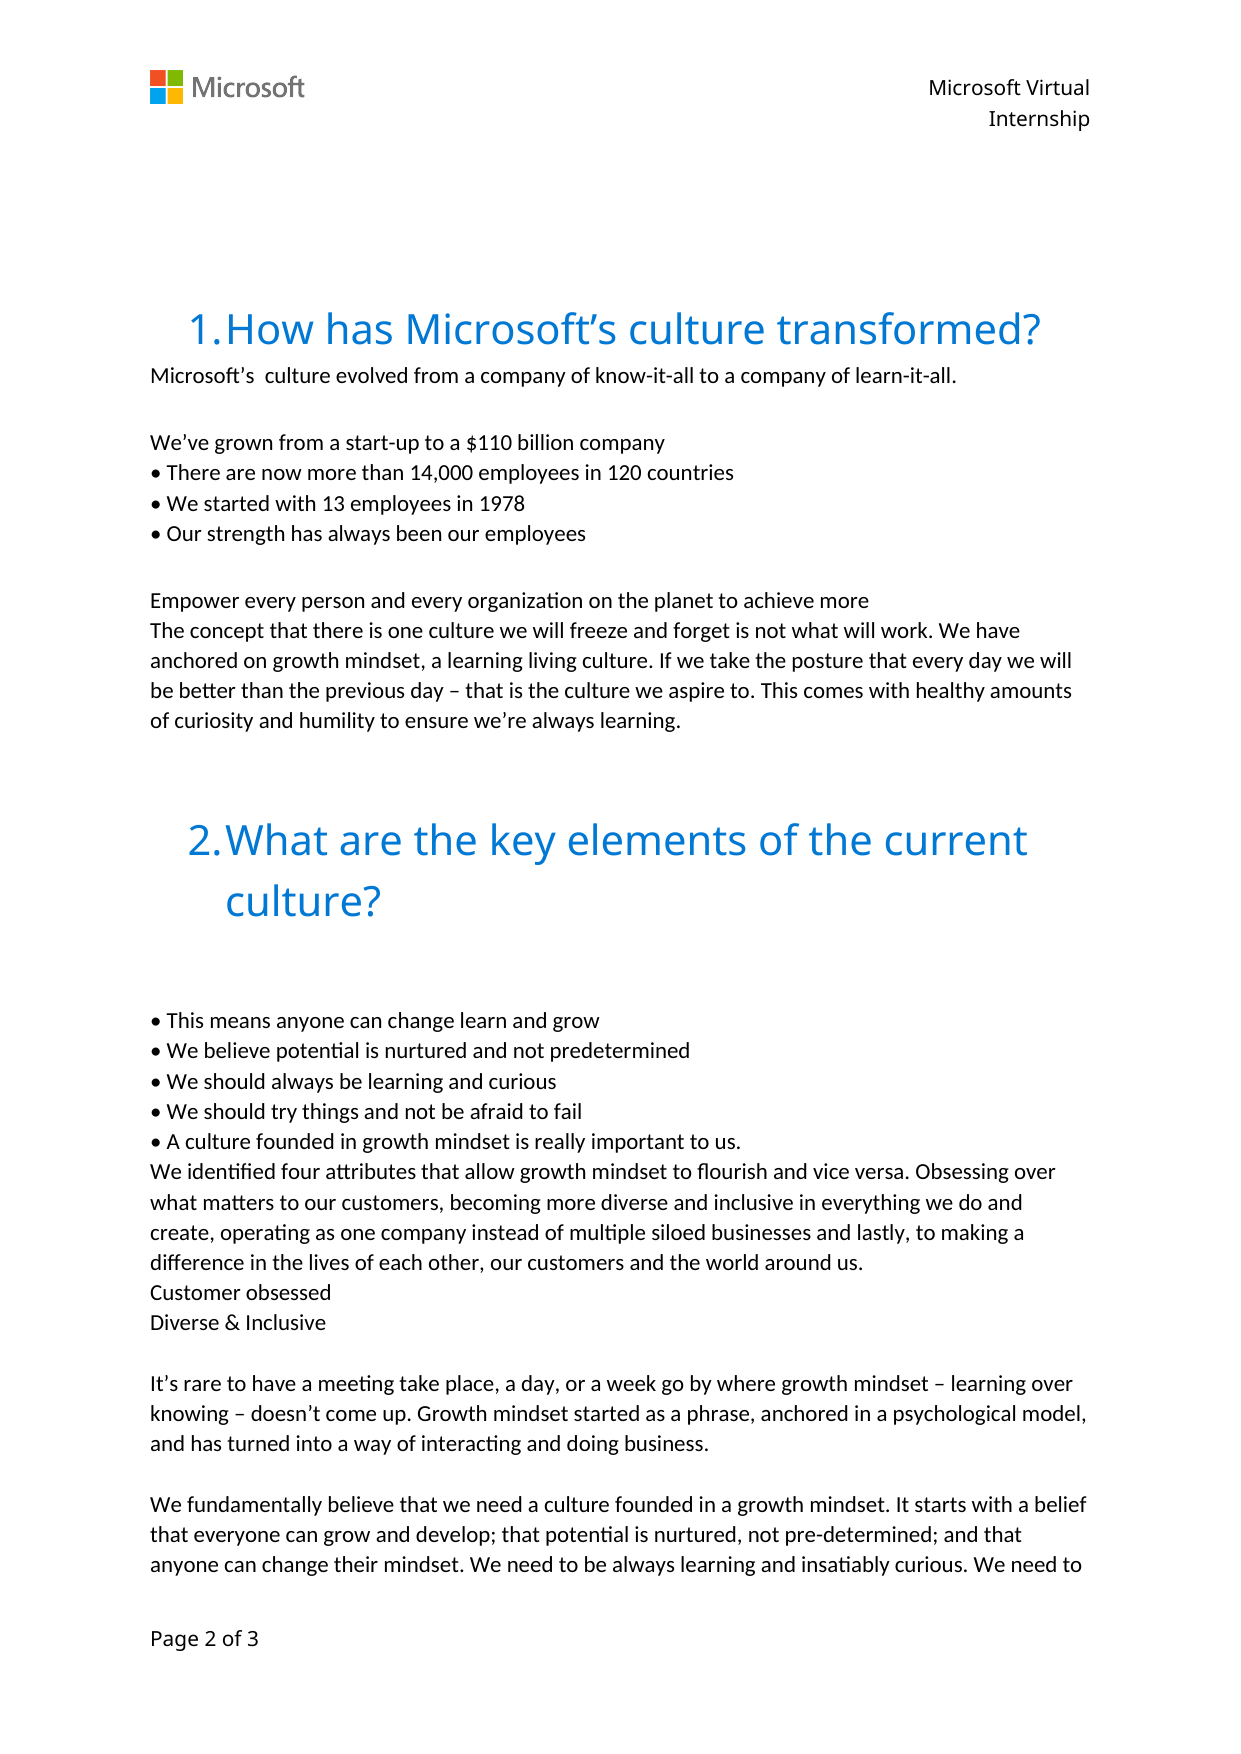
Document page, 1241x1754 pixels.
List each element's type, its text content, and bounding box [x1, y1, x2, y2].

text • Our strength has always been our employees [150, 519, 1090, 547]
text • A culture founded in growth mindset is really important to us. [150, 1127, 1090, 1155]
text • We started with 13 employees in 1978 [150, 489, 1090, 517]
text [150, 1490, 1090, 1578]
text It’s rare to have a meeting take place, a day, or a week go by where growth mindset – learning over knowing – doesn’t come up. Growth mindset started as a phrase, anchored in a psychological model, and has turned into a way of interacting and doing business. [150, 1369, 1090, 1457]
list What are the key elements of the current culture? [187, 810, 1090, 928]
text The concept that there is one culture we will freeze and forget is not what will work. We have anchored on growth mindset, a learning living culture. If we take the posture that every day we will be better than the previous day – that is the culture we aspire to. This comes with healthy amounts of curiosity and humility to ensure we’re always learning. [150, 616, 1090, 735]
text • We should always be learning and curious [150, 1067, 1090, 1095]
text • This means anyone can change learn and grow [150, 1006, 1090, 1034]
text Diverse & Inclusive [150, 1308, 1090, 1337]
picture [150, 70, 305, 104]
text • There are now more than 14,000 employees in 120 countries [150, 458, 1090, 486]
text Microsoft’s culture evolved from a company of know-it-all to a company of learn-it-all. [150, 361, 1090, 389]
text We identified four attributes that allow growth mindset to flourish and vice versa. Obsessing over what matters to our customers, becoming more diverse and inclusive in everything we do and create, operating as one company instead of multiple siloed businesses and lastly, to making a difference in the lives of each other, our customers and the world around us. [150, 1157, 1090, 1276]
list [187, 300, 1090, 357]
text • We should try things and not be afraid to fail [150, 1097, 1090, 1125]
text We’ve grown from a start-up to a $110 billion company [150, 428, 1090, 456]
text Empower every person and every organization on the planet to achieve more [150, 586, 1090, 614]
text • We believe potential is nurtured and not predetermined [150, 1037, 1090, 1065]
text Customer obsessed [150, 1278, 1090, 1306]
